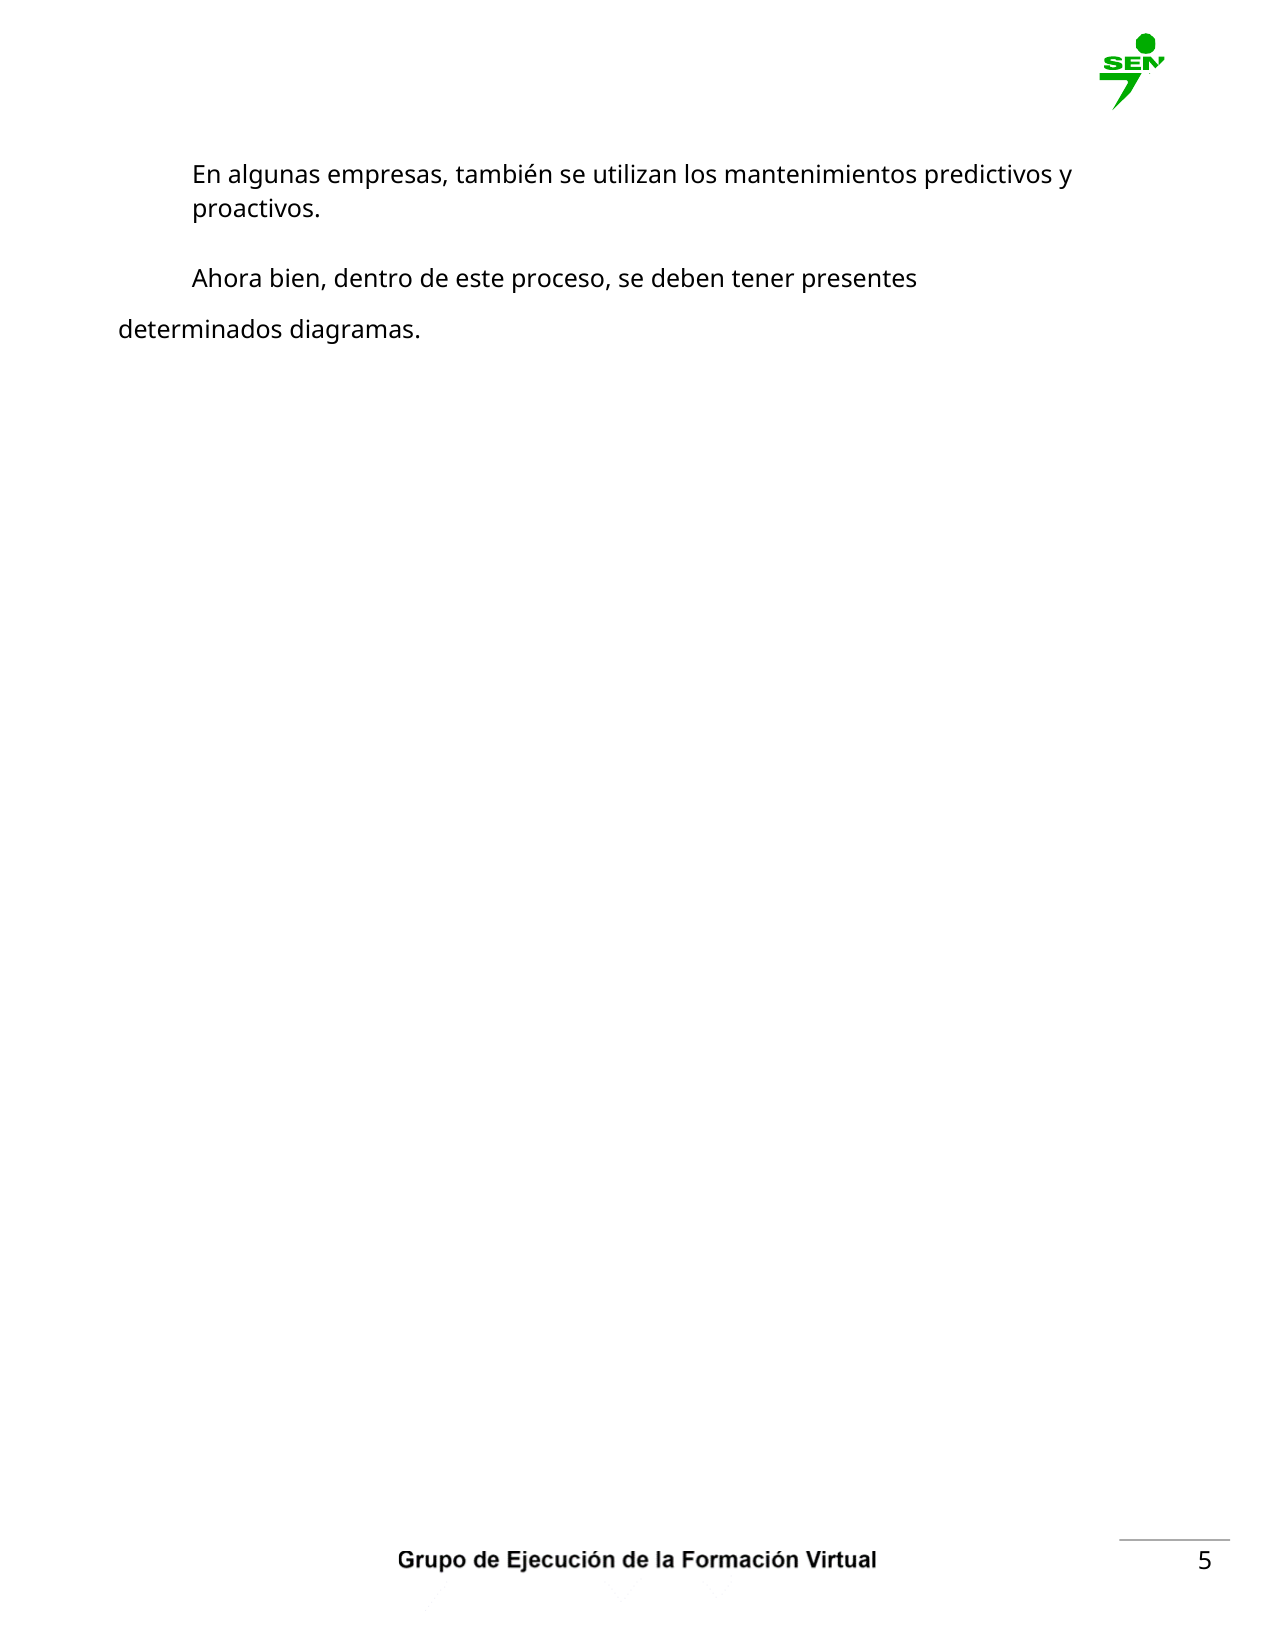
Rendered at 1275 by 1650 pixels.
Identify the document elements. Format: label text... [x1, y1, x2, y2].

picture [1135, 33, 1156, 54]
picture [398, 1551, 876, 1611]
text En algunas empresas, también se utilizan los mantenimientos predictivos y proactivos. [192, 156, 1194, 224]
text Ahora bien, dentro de este proceso, se deben tener presentes determinados diagramas. [118, 261, 1040, 346]
